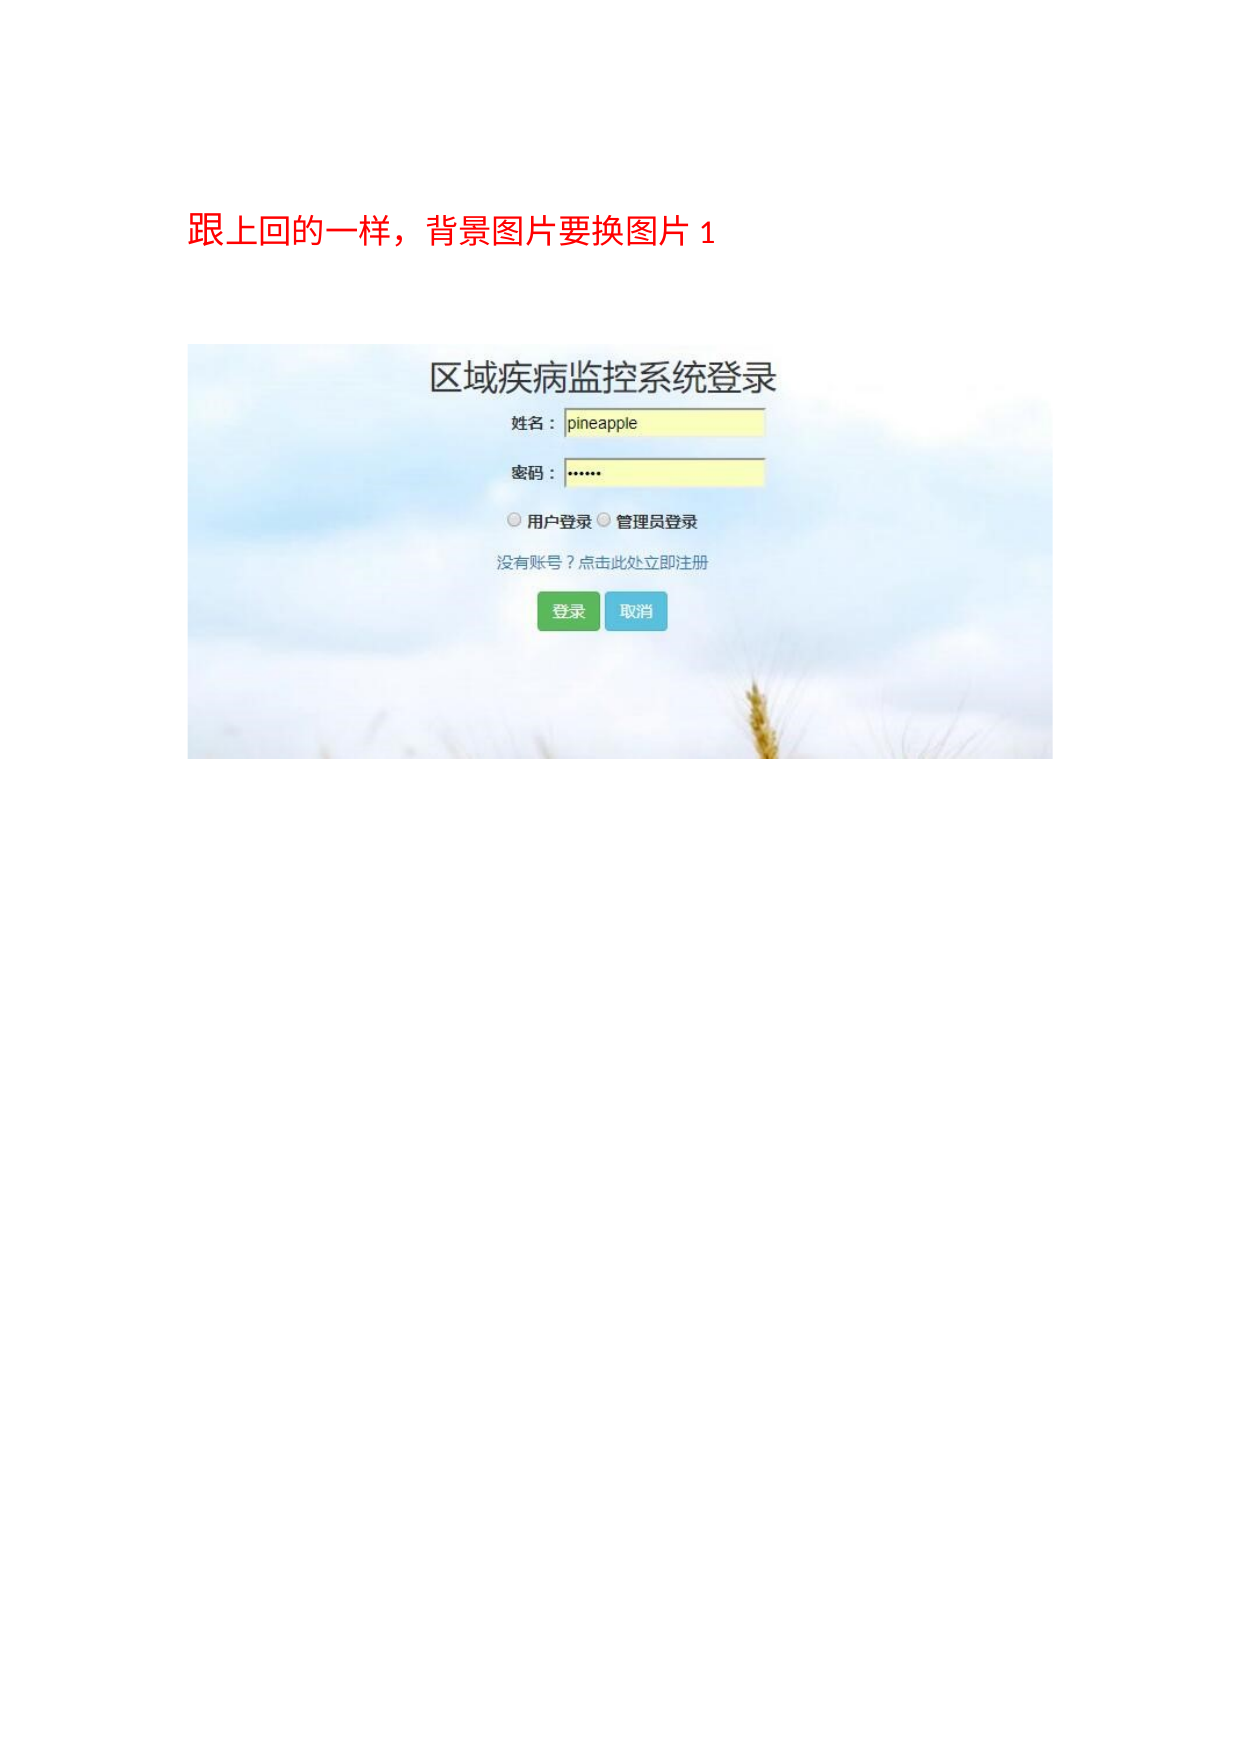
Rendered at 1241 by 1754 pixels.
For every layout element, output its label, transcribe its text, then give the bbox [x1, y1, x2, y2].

picture [187, 344, 1053, 759]
text 跟上回的一样，背景图片要换图片1 [187, 194, 1053, 259]
